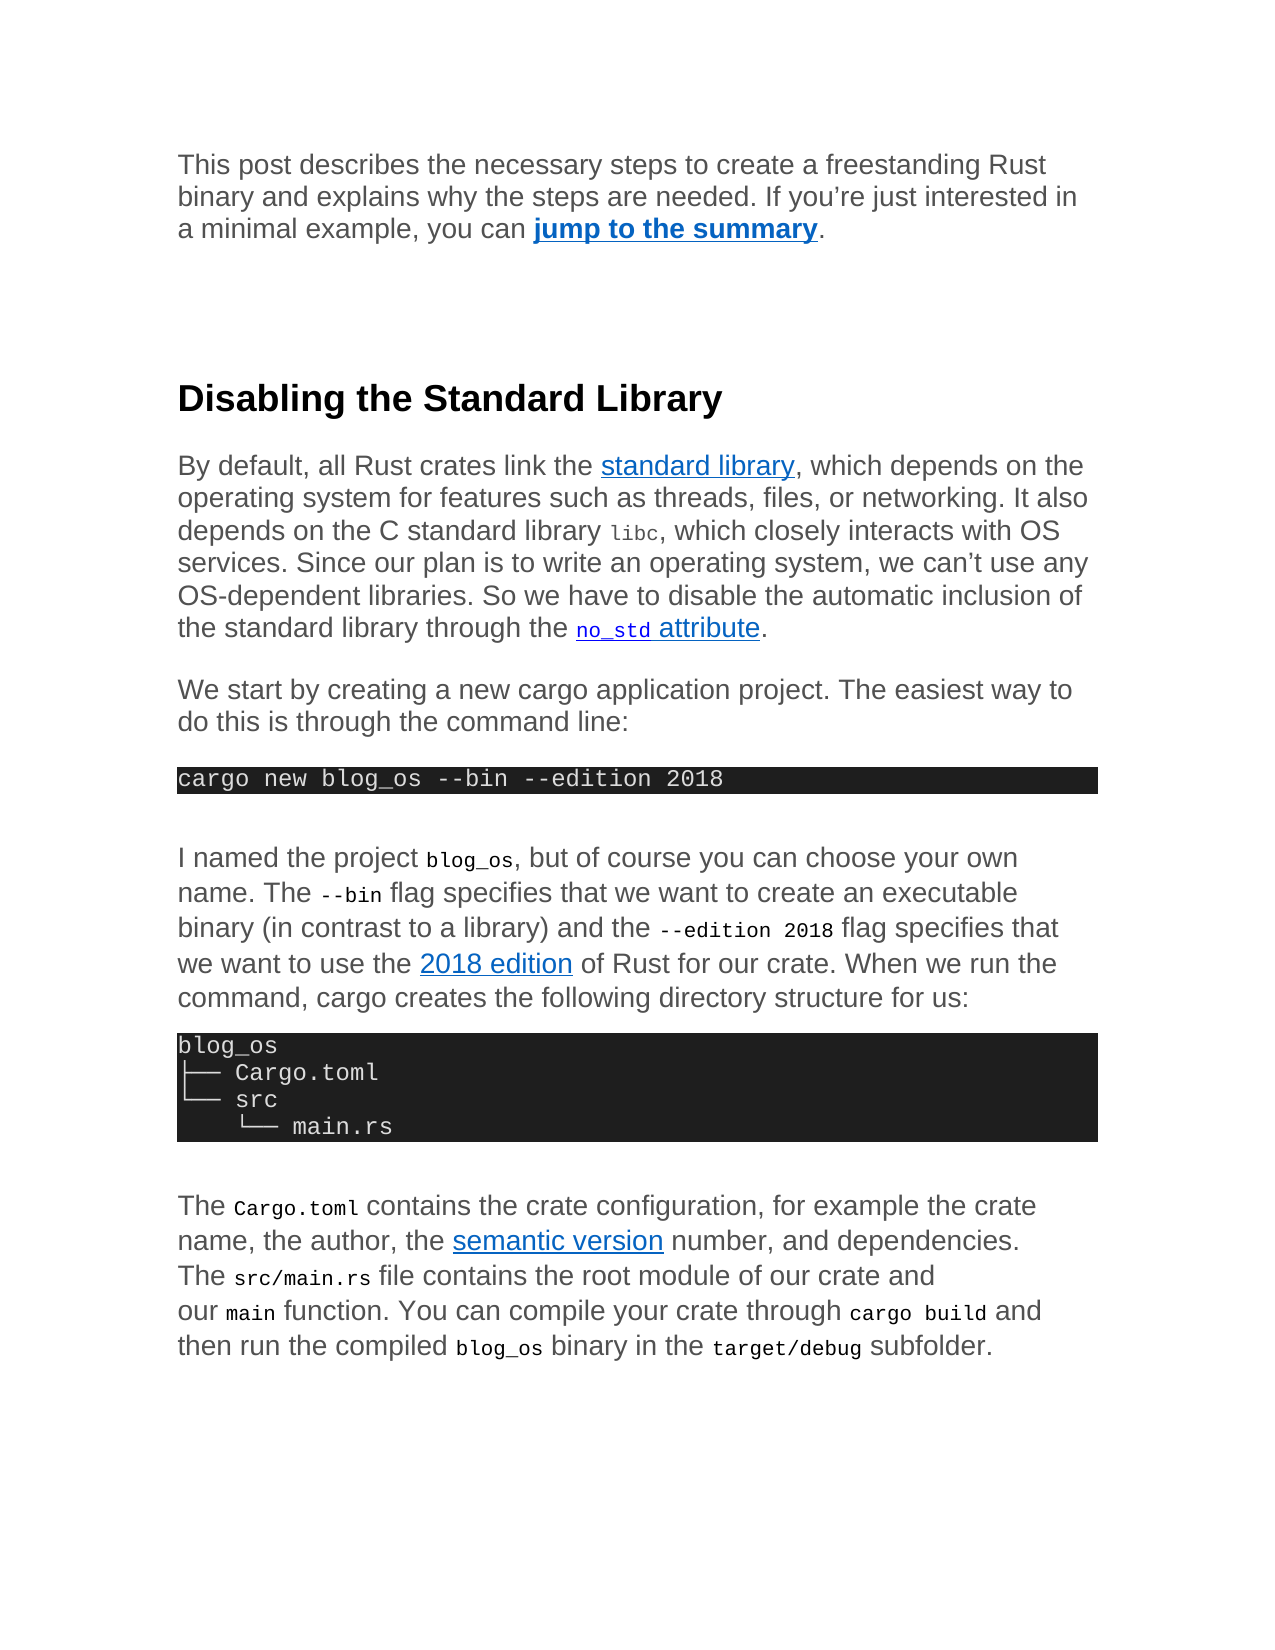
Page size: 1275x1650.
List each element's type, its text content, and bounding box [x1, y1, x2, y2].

subtitle Disabling the Standard Library [177, 333, 1098, 419]
text I named the project blog_os, but of course you can choose your own name. The --bin flag specifies that we want to create an executable binary (in contrast to a library) and the --edition 2018 flag specifies that we want to use the 2018 edition of Rust for our crate. When we run the command, cargo creates the following directory structure for us: [177, 841, 1098, 1014]
text The Cargo.toml contains the crate configuration, for example the crate name, the author, the semantic version number, and dependencies. The src/main.rs file contains the root module of our crate and our main function. You can compile your crate through cargo build and then run the compiled blog_os binary in the target/debug subfolder. [177, 1189, 1098, 1362]
text └── main.rs [177, 1114, 1098, 1142]
text ├── Cargo.toml [185, 1060, 1098, 1087]
text blog_os [177, 1033, 1098, 1060]
text cargo new blog_os --bin --edition 2018 [177, 767, 1098, 794]
text We start by creating a new cargo application project. The easiest way to do this is through the command line: [177, 673, 1098, 738]
text This post describes the necessary steps to create a freestanding Rust binary and explains why the steps are needed. If you’re just interested in a minimal example, you can jump to the summary. [177, 148, 1098, 245]
text By default, all Rust crates link the standard library, which depends on the operating system for features such as threads, files, or networking. It also depends on the C standard library libc, which closely interacts with OS services. Since our plan is to write an operating system, we can’t use any OS-dependent libraries. So we have to disable the automatic inclusion of the standard library through the no_std attribute. [177, 449, 1098, 644]
text └── src [177, 1087, 1098, 1114]
